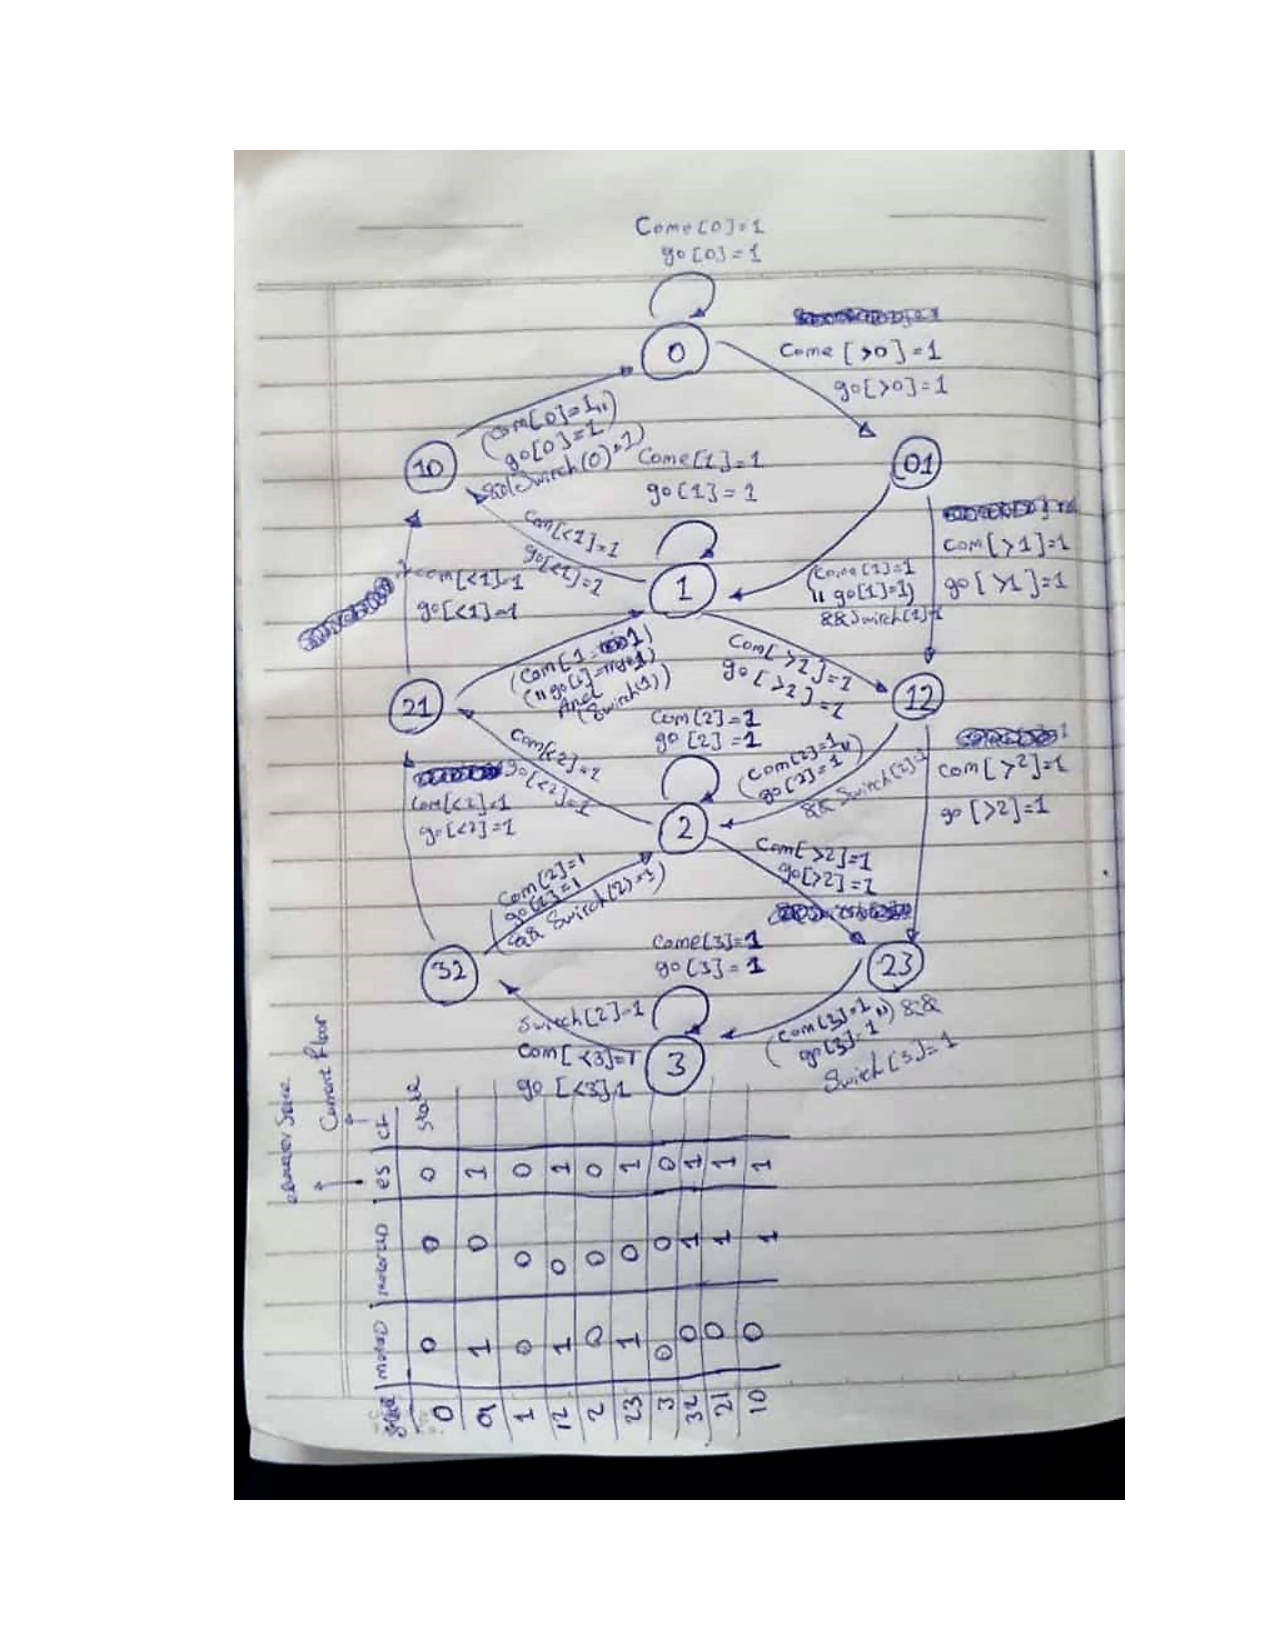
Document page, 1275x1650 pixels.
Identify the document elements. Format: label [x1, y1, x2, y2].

picture [233, 150, 1125, 1500]
